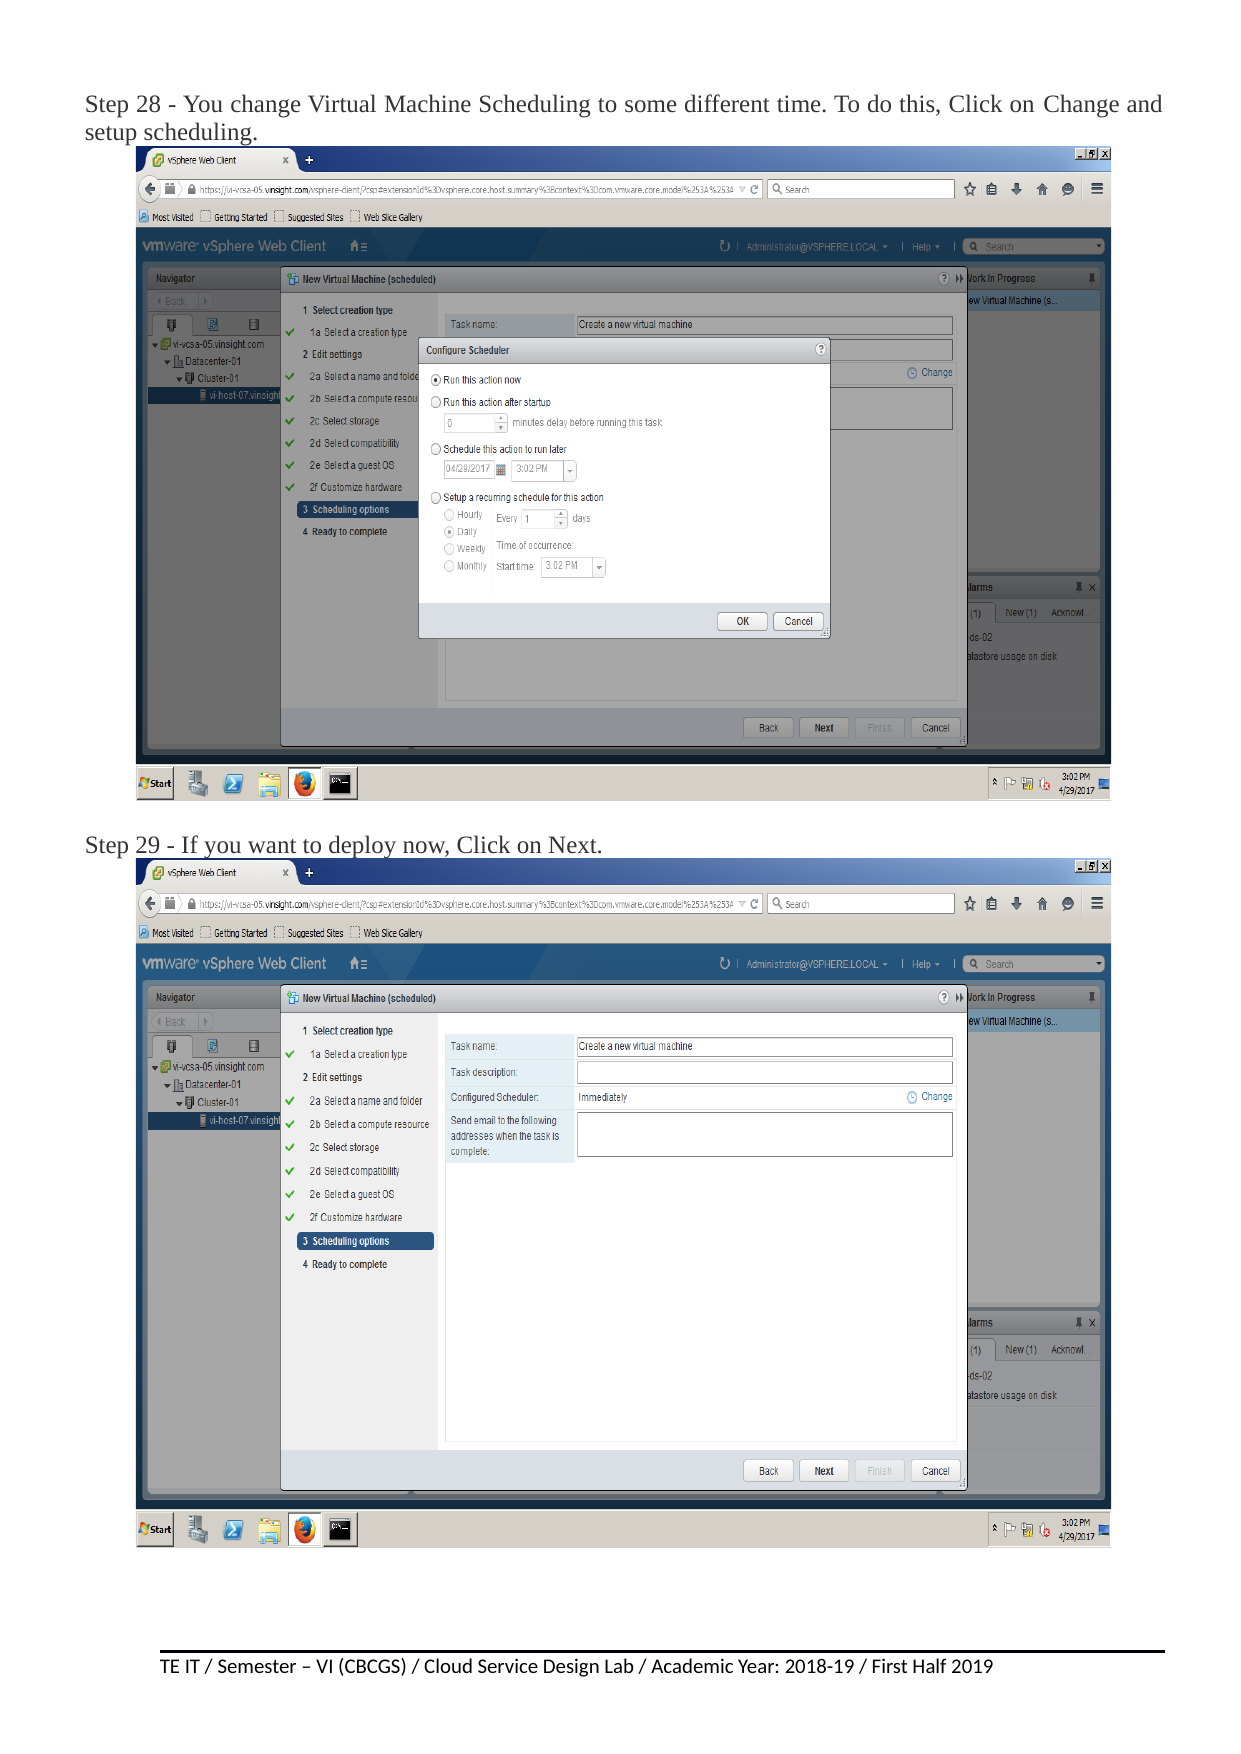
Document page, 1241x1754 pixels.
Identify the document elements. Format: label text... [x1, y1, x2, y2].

text Step 28 - You change Virtual Machine Scheduling to some different time. To do this, Click on Change and setup scheduling. [84, 89, 1163, 146]
picture [135, 146, 1112, 801]
text Step 29 - If you want to deploy now, Click on Next. [84, 830, 1163, 858]
picture [135, 858, 1112, 1548]
